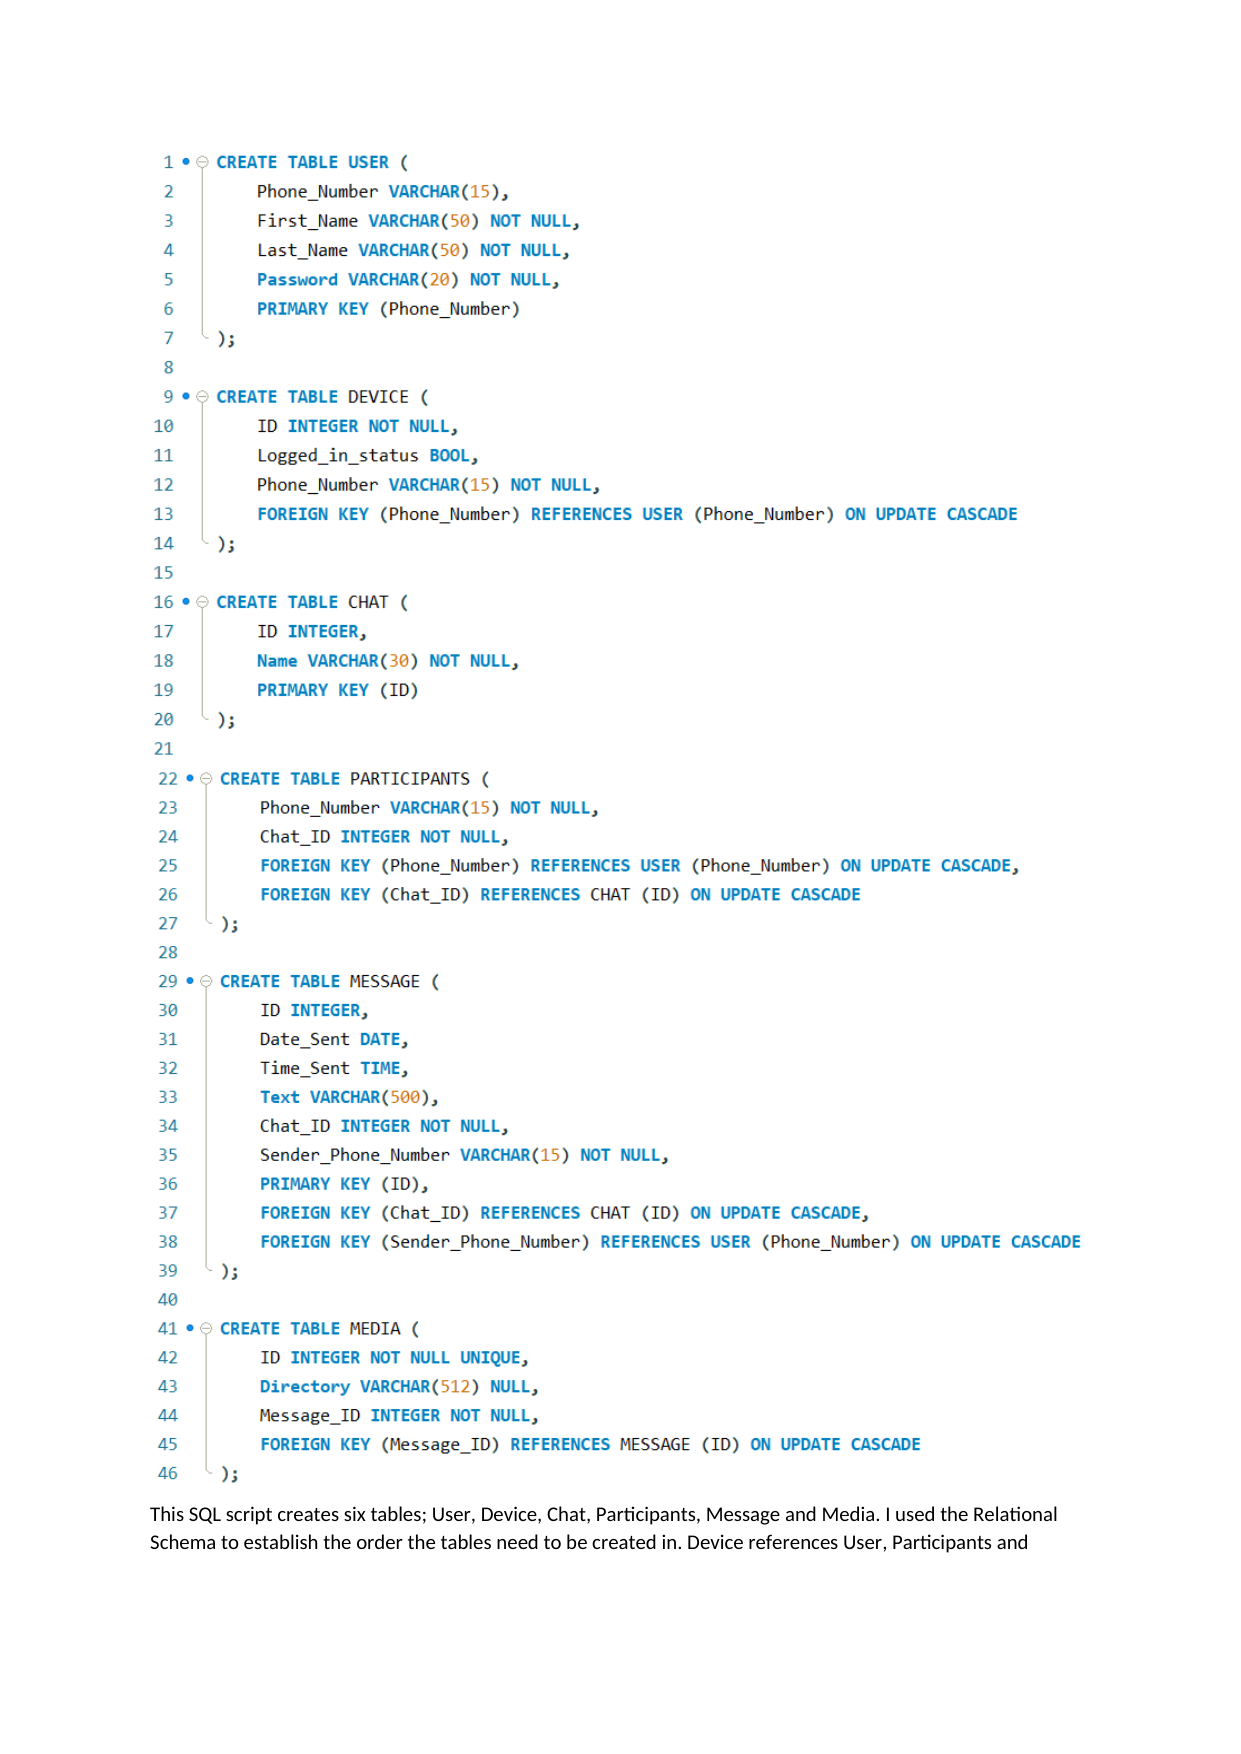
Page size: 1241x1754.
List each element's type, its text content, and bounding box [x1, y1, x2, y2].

picture [150, 150, 1091, 766]
picture [150, 768, 1091, 1487]
